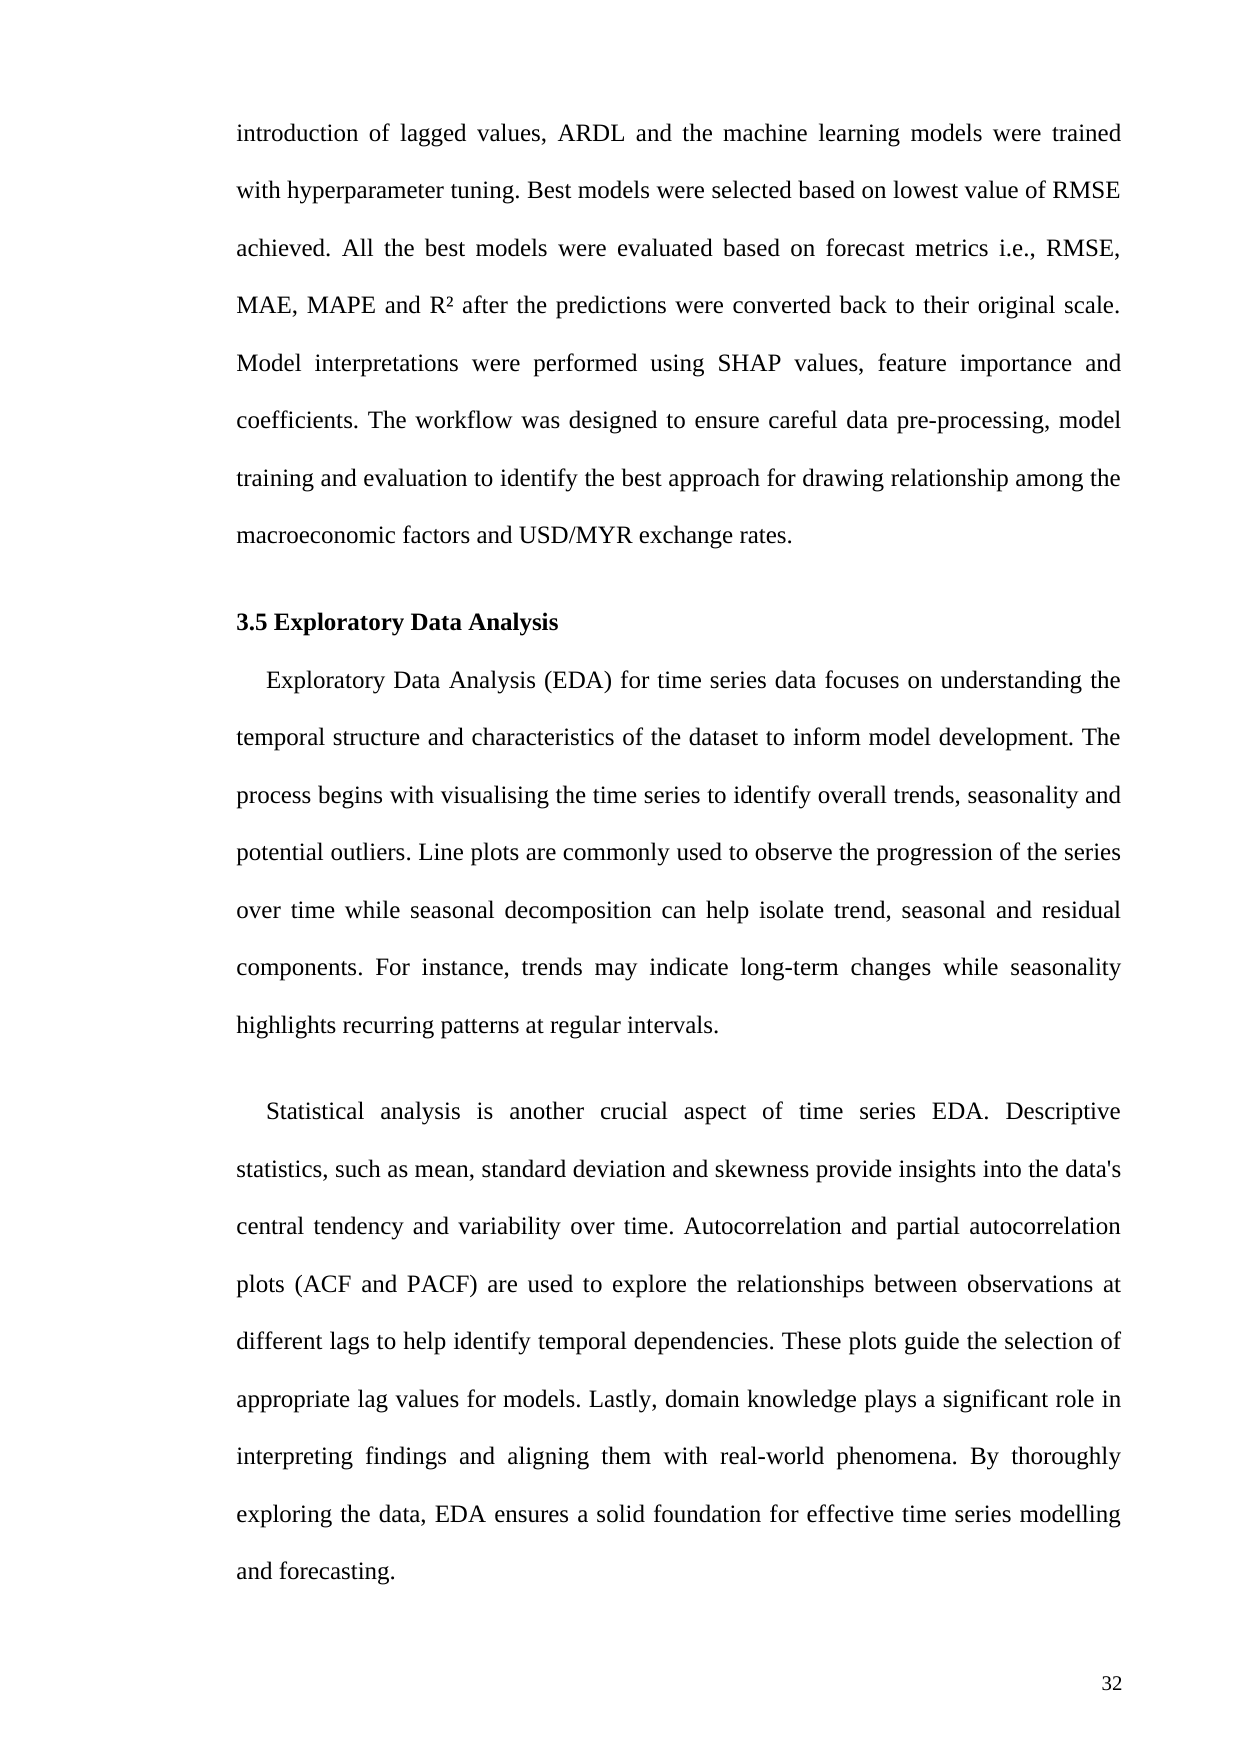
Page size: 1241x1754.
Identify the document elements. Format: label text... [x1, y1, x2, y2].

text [236, 118, 1122, 549]
text Exploratory Data Analysis (EDA) for time series data focuses on understanding the temporal structure and characteristics of the dataset to inform model development. The process begins with visualising the time series to identify overall trends, seasonality and potential outliers. Line plots are commonly used to observe the progression of the series over time while seasonal decomposition can help isolate trend, seasonal and residual components. For instance, trends may indicate long-term changes while seasonality highlights recurring patterns at regular intervals. [236, 665, 1122, 1038]
subtitle 3.5 Exploratory Data Analysis [236, 607, 1122, 636]
text Statistical analysis is another crucial aspect of time series EDA. Descriptive statistics, such as mean, standard deviation and skewness provide insights into the data's central tendency and variability over time. Autocorrelation and partial autocorrelation plots (ACF and PACF) are used to explore the relationships between observations at different lags to help identify temporal dependencies. These plots guide the selection of appropriate lag values for models. Lastly, domain knowledge plays a significant role in interpreting findings and aligning them with real-world phenomena. By thoroughly exploring the data, EDA ensures a solid foundation for effective time series modelling and forecasting. [236, 1096, 1122, 1585]
